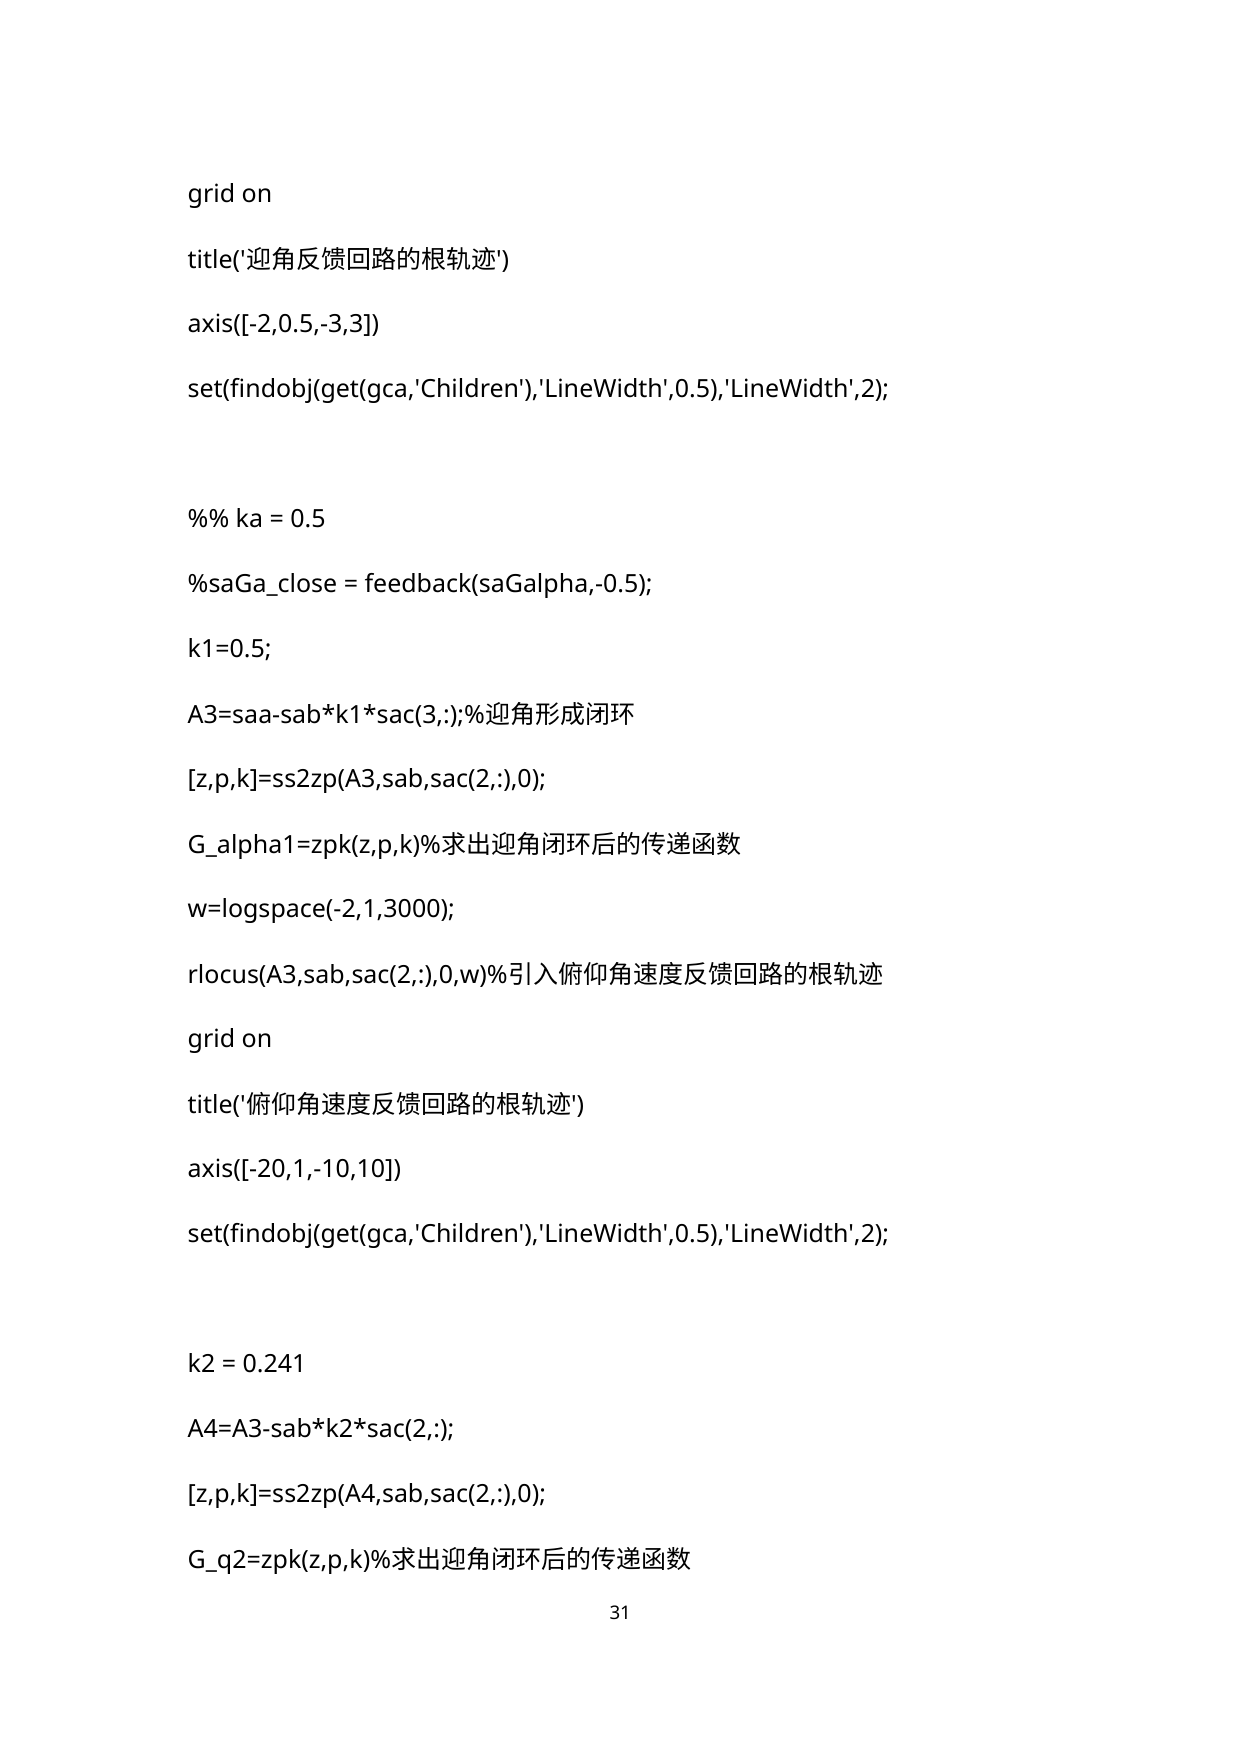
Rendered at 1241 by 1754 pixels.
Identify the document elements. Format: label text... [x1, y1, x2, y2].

text %saGa_close = feedback(saGalpha,-0.5); [187, 550, 1053, 615]
text axis([-2,0.5,-3,3]) [187, 290, 1053, 355]
text %% ka = 0.5 [187, 485, 1053, 550]
text grid on [187, 1005, 1053, 1070]
text G_q2=zpk(z,p,k)%求出迎角闭环后的传递函数 [187, 1525, 1053, 1590]
text [z,p,k]=ss2zp(A3,sab,sac(2,:),0); [187, 745, 1053, 810]
text set(findobj(get(gca,'Children'),'LineWidth',0.5),'LineWidth',2); [187, 355, 1053, 420]
text G_alpha1=zpk(z,p,k)%求出迎角闭环后的传递函数 [187, 810, 1053, 875]
text A3=saa-sab*k1*sac(3,:);%迎角形成闭环 [187, 680, 1053, 745]
text [z,p,k]=ss2zp(A4,sab,sac(2,:),0); [187, 1460, 1053, 1525]
text title('迎角反馈回路的根轨迹') [187, 225, 1053, 290]
text k2 = 0.241 [187, 1330, 1053, 1395]
text w=logspace(-2,1,3000); [187, 875, 1053, 940]
text grid on [187, 160, 1053, 225]
text title('俯仰角速度反馈回路的根轨迹') [187, 1070, 1053, 1135]
text set(findobj(get(gca,'Children'),'LineWidth',0.5),'LineWidth',2); [187, 1200, 1053, 1265]
text axis([-20,1,-10,10]) [187, 1135, 1053, 1200]
text k1=0.5; [187, 615, 1053, 680]
text rlocus(A3,sab,sac(2,:),0,w)%引入俯仰角速度反馈回路的根轨迹 [187, 940, 1053, 1005]
text A4=A3-sab*k2*sac(2,:); [187, 1395, 1053, 1460]
